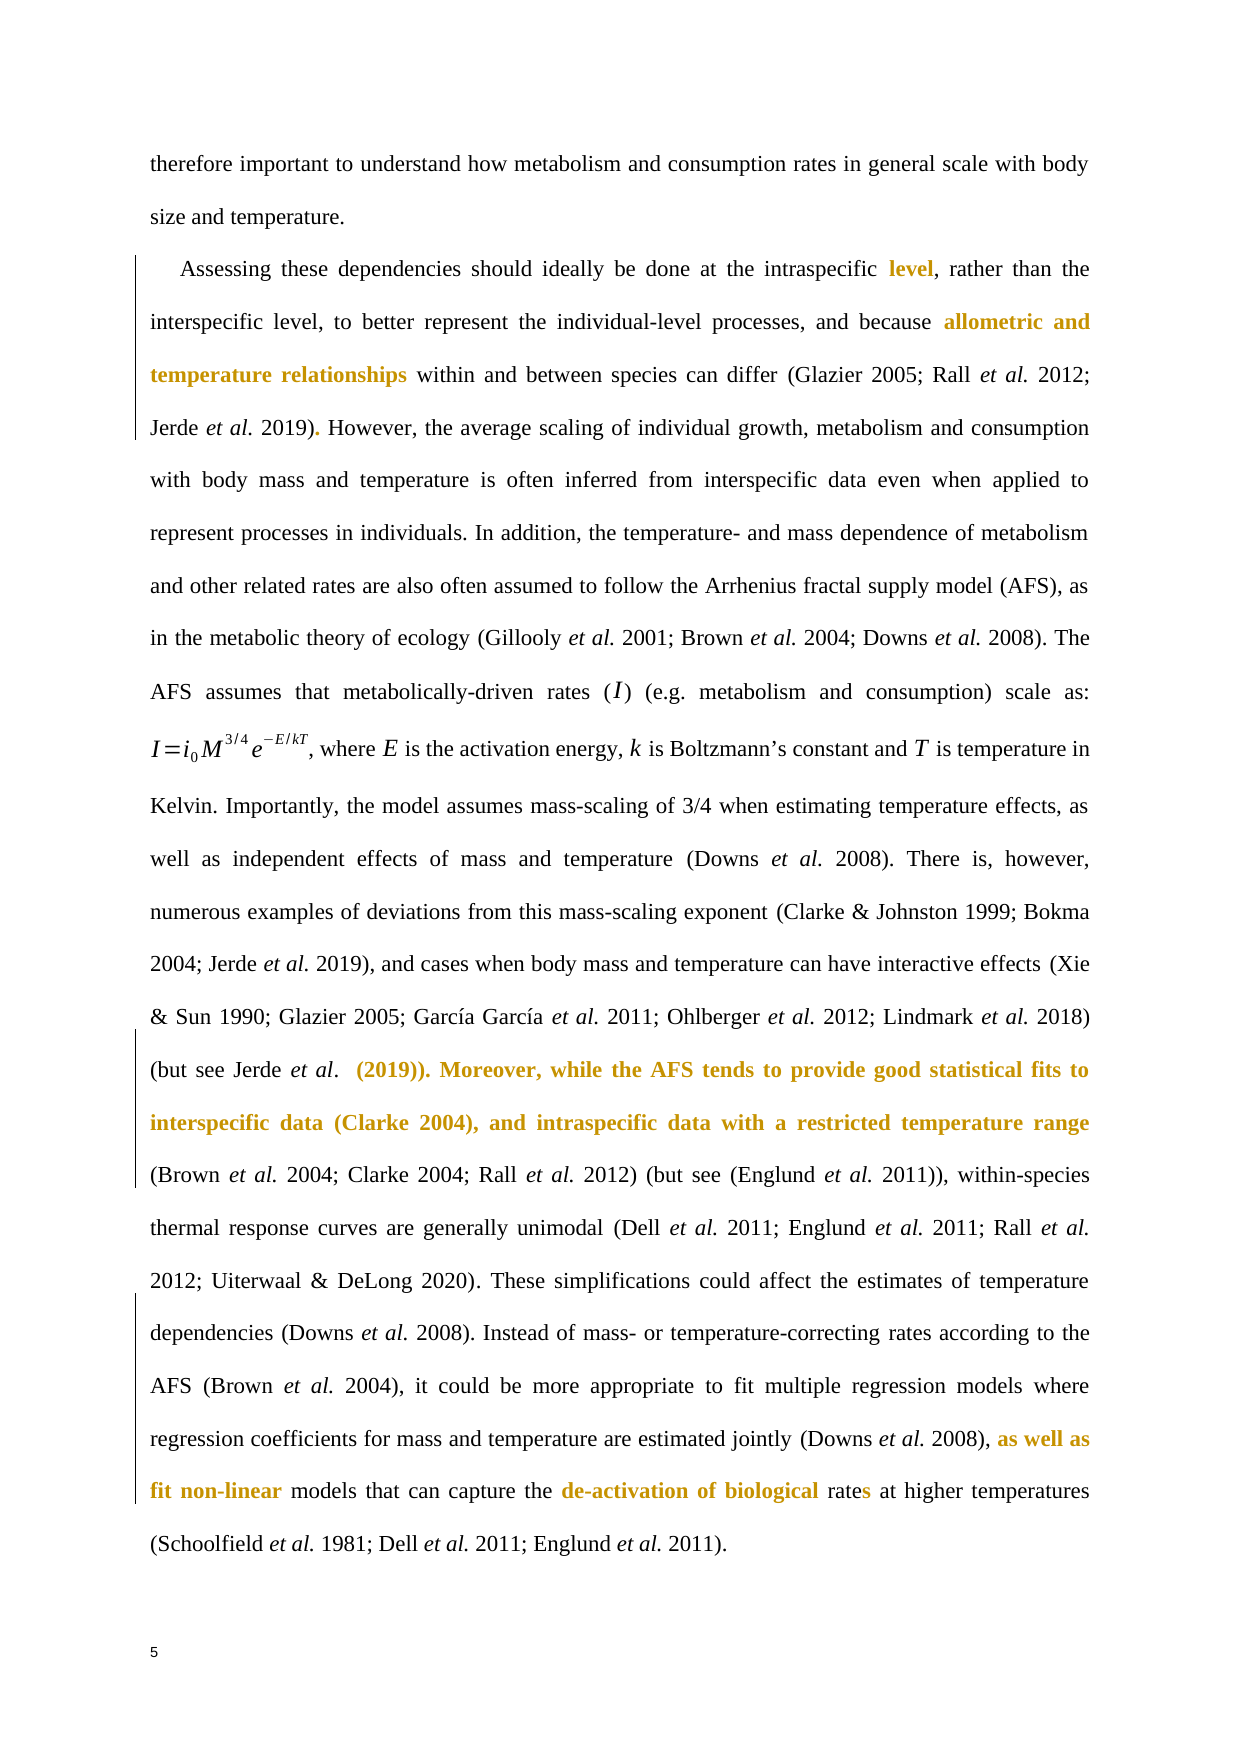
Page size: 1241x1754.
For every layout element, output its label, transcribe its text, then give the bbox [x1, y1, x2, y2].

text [150, 150, 1090, 229]
text Assessing these dependencies should ideally be done at the intraspecific level, rather than the interspecific level, to better represent the individual-level processes, and because allometric and temperature relationships within and between species can differ (Glazier 2005; Rall et al. 2012; Jerde et al. 2019). However, the average scaling of individual growth, metabolism and consumption with body mass and temperature is often inferred from interspecific data even when applied to represent processes in individuals. In addition, the temperature- and mass dependence of metabolism and other related rates are also often assumed to follow the Arrhenius fractal supply model (AFS), as in the metabolic theory of ecology (Gillooly et al. 2001; Brown et al. 2004; Downs et al. 2008). The AFS assumes that metabolically-driven rates () (e.g. metabolism and consumption) scale as: , where is the activation energy, is Boltzmann’s constant and is temperature in Kelvin. Importantly, the model assumes mass-scaling of 3/4 when estimating temperature effects, as well as independent effects of mass and temperature (Downs et al. 2008). There is, however, numerous examples of deviations from this mass-scaling exponent (Clarke & Johnston 1999; Bokma 2004; Jerde et al. 2019), and cases when body mass and temperature can have interactive effects (Xie & Sun 1990; Glazier 2005; García García et al. 2011; Ohlberger et al. 2012; Lindmark et al. 2018) (but see Jerde et al. (2019)). Moreover, while the AFS tends to provide good statistical fits to interspecific data (Clarke 2004), and intraspecific data with a restricted temperature range (Brown et al. 2004; Clarke 2004; Rall et al. 2012) (but see (Englund et al. 2011)), within-species thermal response curves are generally unimodal (Dell et al. 2011; Englund et al. 2011; Rall et al. 2012; Uiterwaal & DeLong 2020). These simplifications could affect the estimates of temperature dependencies (Downs et al. 2008). Instead of mass- or temperature-correcting rates according to the AFS (Brown et al. 2004), it could be more appropriate to fit multiple regression models where regression coefficients for mass and temperature are estimated jointly (Downs et al. 2008), as well as fit non-linear models that can capture the de-activation of biological rates at higher temperatures (Schoolfield et al. 1981; Dell et al. 2011; Englund et al. 2011). [150, 255, 1090, 1557]
